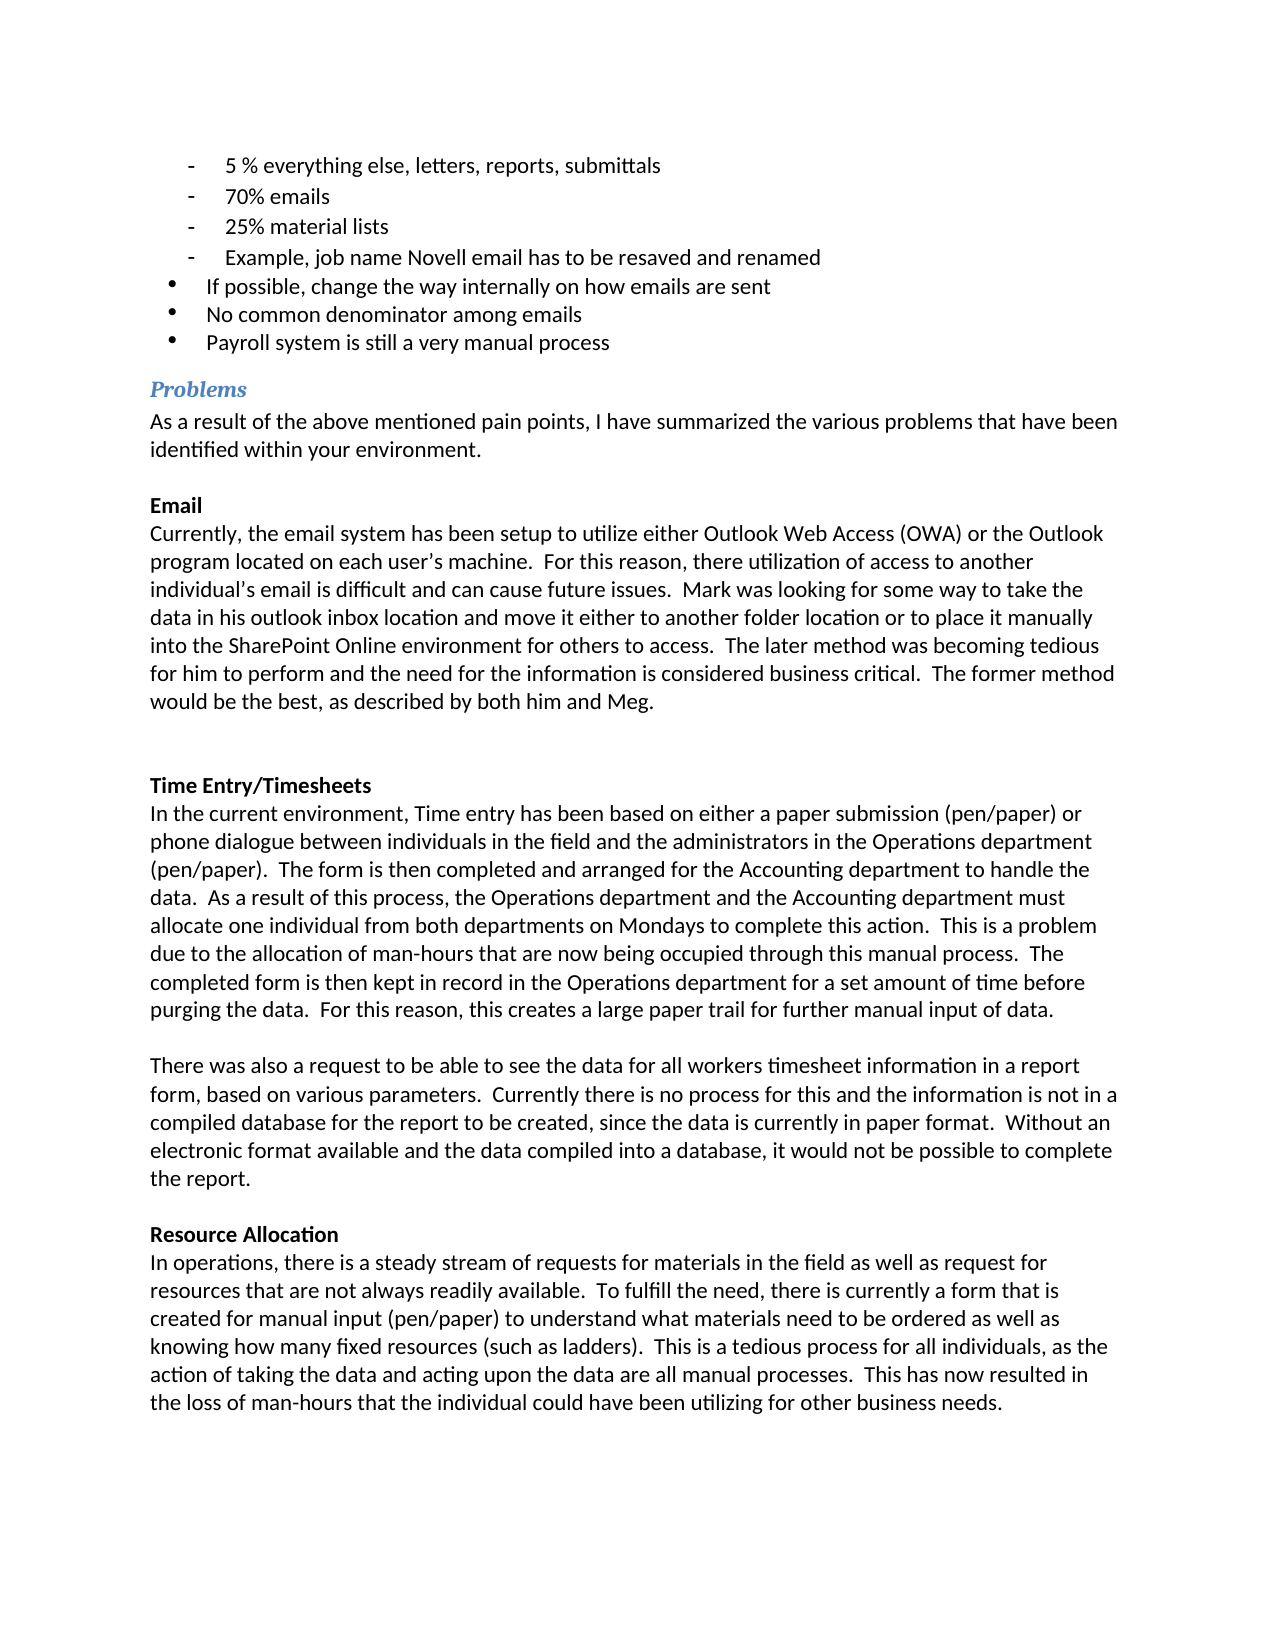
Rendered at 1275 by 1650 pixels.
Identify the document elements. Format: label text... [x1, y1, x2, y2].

text In operations, there is a steady stream of requests for materials in the field as well as request for resources that are not always readily available. To fulfill the need, there is currently a form that is created for manual input (pen/paper) to understand what materials need to be ordered as well as knowing how many fixed resources (such as ladders). This is a tedious process for all individuals, as the action of taking the data and acting upon the data are all manual processes. This has now resulted in the loss of man-hours that the individual could have been utilizing for other business needs. [150, 1248, 1125, 1416]
list Example, job name Novell email has to be resaved and renamed [187, 242, 1125, 272]
list If possible, change the way internally on how emails are sent [169, 272, 1125, 300]
text Resource Allocation [150, 1220, 1125, 1248]
text As a result of the above mentioned pain points, I have summarized the various problems that have been identified within your environment. [150, 407, 1125, 463]
list No common denominator among emails [169, 300, 1125, 328]
list Payroll system is still a very manual process [169, 328, 1125, 356]
subtitle Problems [150, 377, 1125, 403]
text Currently, the email system has been setup to utilize either Outlook Web Access (OWA) or the Outlook program located on each user’s machine. For this reason, there utilization of access to another individual’s email is difficult and can cause future issues. Mark was looking for some way to take the data in his outlook inbox location and move it either to another folder location or to place it manually into the SharePoint Online environment for others to access. The later method was becoming tedious for him to perform and the need for the information is considered business critical. The former method would be the best, as described by both him and Meg. [150, 519, 1125, 715]
text Time Entry/Timesheets [150, 771, 1125, 799]
list 70% emails [187, 181, 1125, 211]
text In the current environment, Time entry has been based on either a paper submission (pen/paper) or phone dialogue between individuals in the field and the administrators in the Operations department (pen/paper). The form is then completed and arranged for the Accounting department to handle the data. As a result of this process, the Operations department and the Accounting department must allocate one individual from both departments on Mondays to complete this action. This is a problem due to the allocation of man-hours that are now being occupied through this manual process. The completed form is then kept in record in the Operations department for a set amount of time before purging the data. For this reason, this creates a large paper trail for further manual input of data. [150, 799, 1125, 1024]
list 5 % everything else, letters, reports, submittals [187, 150, 1125, 181]
text Email [150, 491, 1125, 519]
list 25% material lists [187, 211, 1125, 242]
text There was also a request to be able to see the data for all workers timesheet information in a report form, based on various parameters. Currently there is no process for this and the information is not in a compiled database for the report to be created, since the data is currently in paper format. Without an electronic format available and the data compiled into a database, it would not be possible to complete the report. [150, 1052, 1125, 1192]
